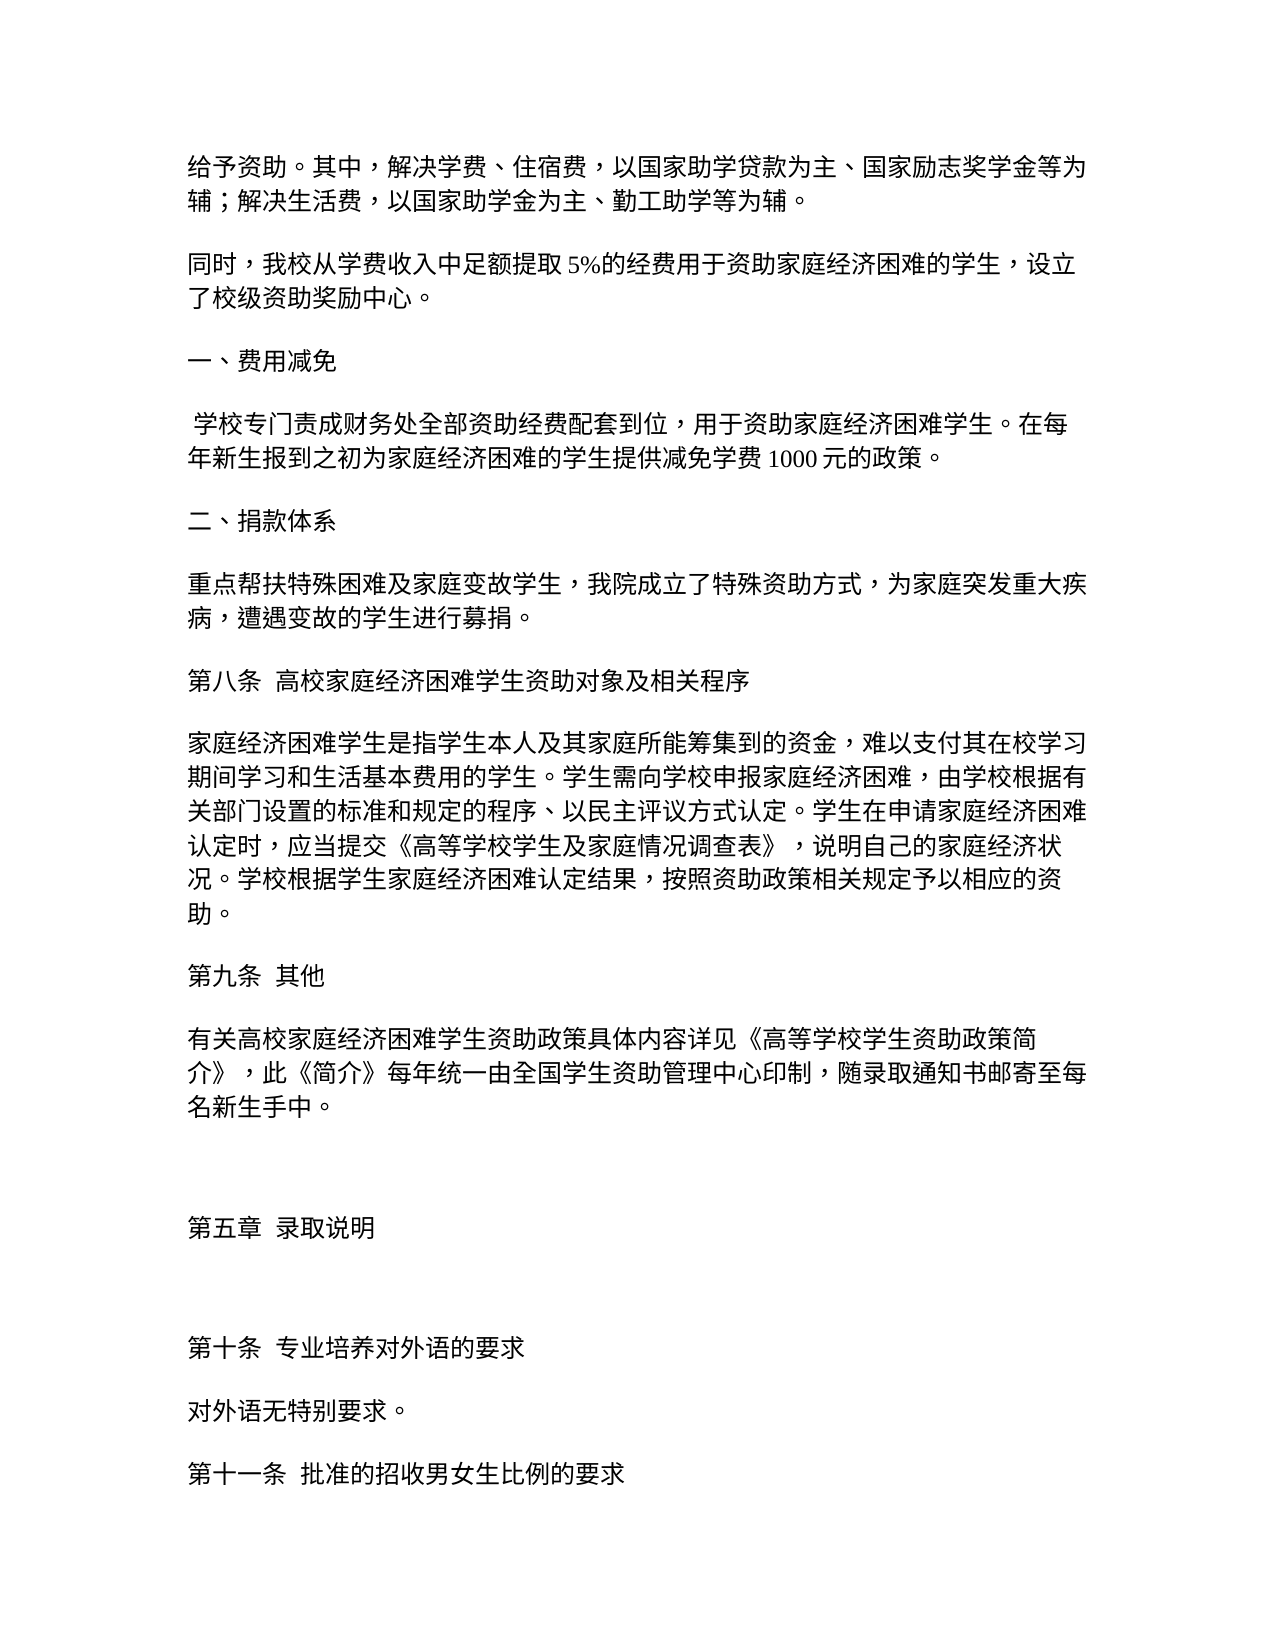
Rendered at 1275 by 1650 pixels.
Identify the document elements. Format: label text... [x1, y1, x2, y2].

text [187, 150, 1087, 218]
text 第十一条 批准的招收男女生比例的要求 [187, 1456, 1087, 1490]
text 一、费用减免 [187, 344, 1087, 378]
text 第十条 专业培养对外语的要求 [187, 1331, 1087, 1365]
text 二、捐款体系 [187, 503, 1087, 537]
text 家庭经济困难学生是指学生本人及其家庭所能筹集到的资金，难以支付其在校学习期间学习和生活基本费用的学生。学生需向学校申报家庭经济困难，由学校根据有关部门设置的标准和规定的程序、以民主评议方式认定。学生在申请家庭经济困难认定时，应当提交《高等学校学生及家庭情况调查表》，说明自己的家庭经济状况。学校根据学生家庭经济困难认定结果，按照资助政策相关规定予以相应的资助。 [187, 726, 1087, 930]
text 有关高校家庭经济困难学生资助政策具体内容详见《高等学校学生资助政策简介》，此《简介》每年统一由全国学生资助管理中心印制，随录取通知书邮寄至每名新生手中。 [187, 1022, 1087, 1124]
text 第九条 其他 [187, 959, 1087, 993]
text 第五章 录取说明 [187, 1210, 1087, 1244]
text 同时，我校从学费收入中足额提取5%的经费用于资助家庭经济困难的学生，设立了校级资助奖励中心。 [187, 247, 1087, 315]
text 第八条 高校家庭经济困难学生资助对象及相关程序 [187, 663, 1087, 697]
text 学校专门责成财务处全部资助经费配套到位，用于资助家庭经济困难学生。在每年新生报到之初为家庭经济困难的学生提供减免学费1000元的政策。 [187, 407, 1087, 475]
text 对外语无特别要求。 [187, 1393, 1087, 1427]
text 重点帮扶特殊困难及家庭变故学生，我院成立了特殊资助方式，为家庭突发重大疾病，遭遇变故的学生进行募捐。 [187, 566, 1087, 634]
